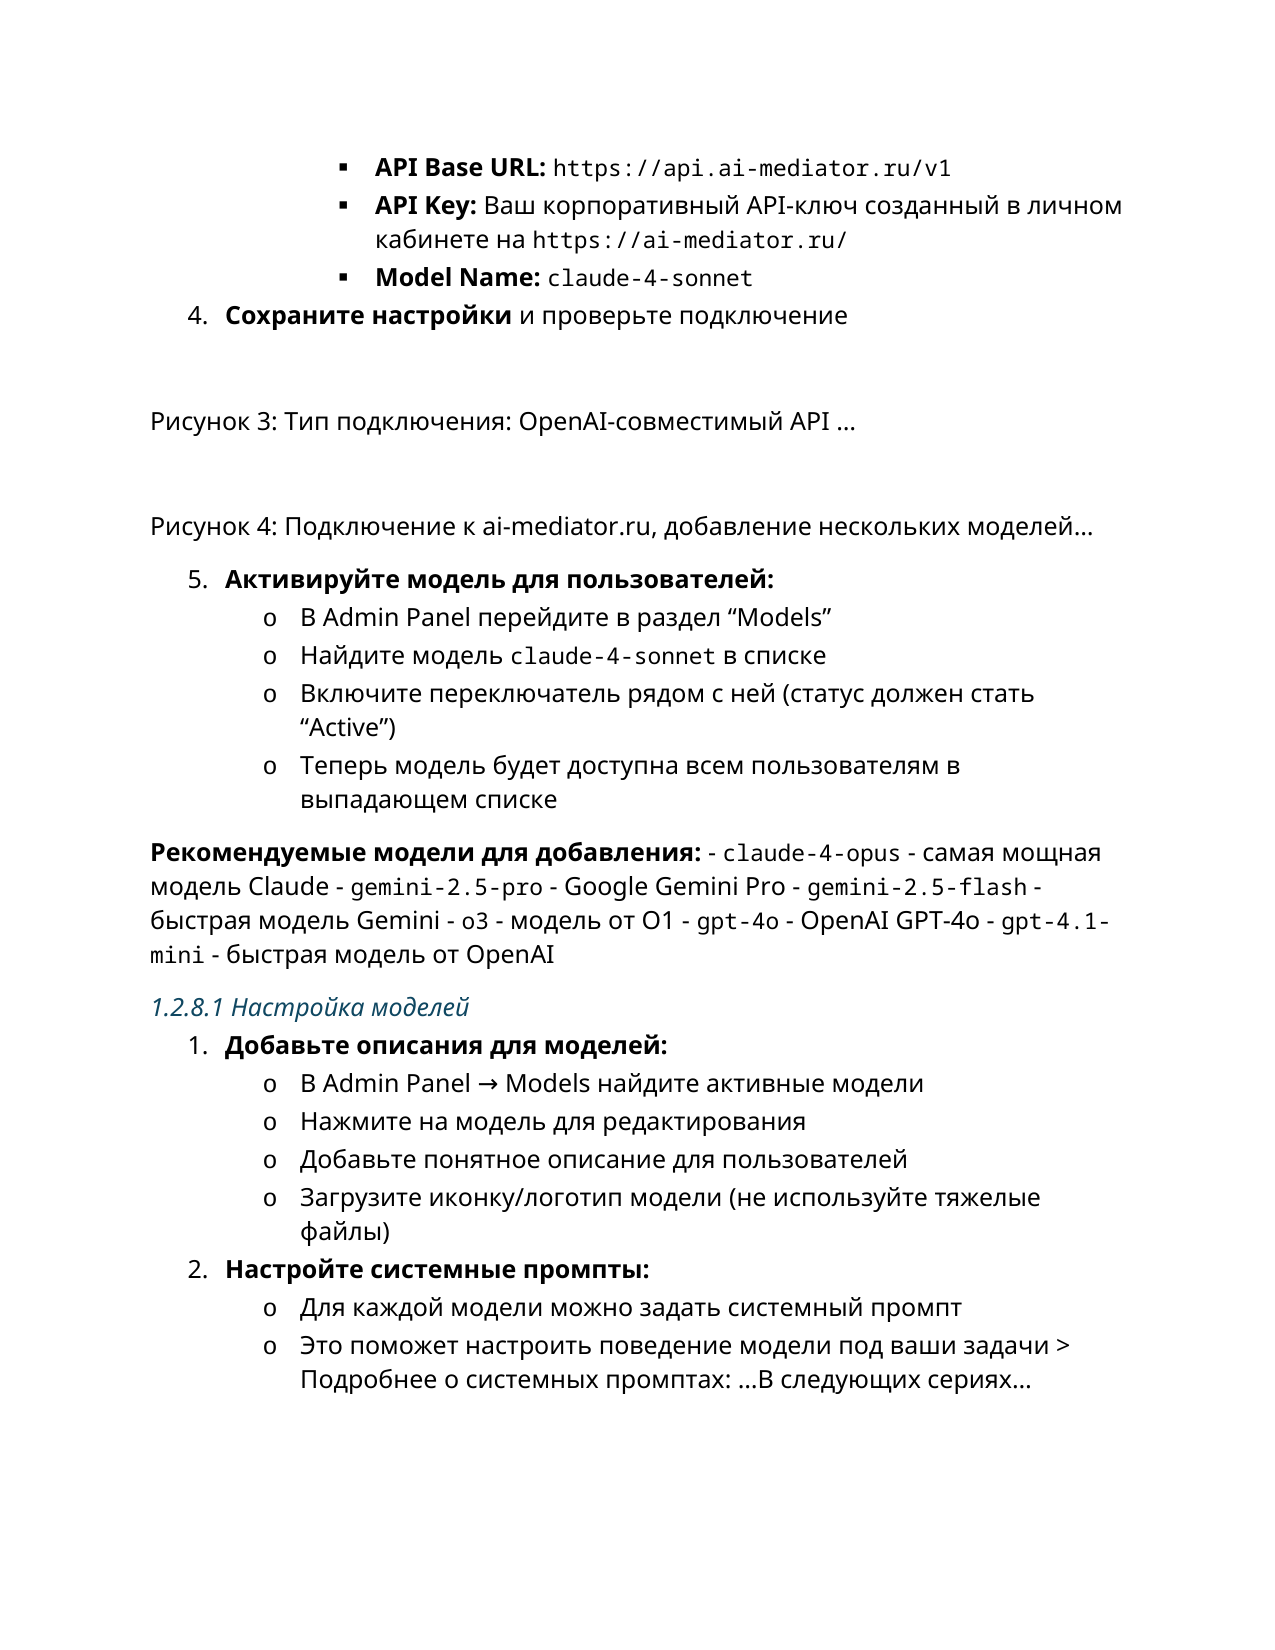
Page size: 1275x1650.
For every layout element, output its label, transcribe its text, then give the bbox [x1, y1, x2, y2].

list Найдите модель claude-4-sonnet в списке [262, 637, 1125, 672]
list Загрузите иконку/логотип модели (не используйте тяжелые файлы) [262, 1180, 1125, 1248]
list Добавьте понятное описание для пользователей [262, 1142, 1125, 1176]
list Активируйте модель для пользователей: [187, 562, 1125, 596]
subtitle 1.2.8.1 Настройка моделей [150, 989, 1125, 1024]
text Рисунок 4: Подключение к ai-mediator.ru, добавление нескольких моделей… [150, 509, 1125, 543]
list Для каждой модели можно задать системный промпт [262, 1289, 1125, 1324]
list В Admin Panel перейдите в раздел “Models” [262, 599, 1125, 634]
list Добавьте описания для моделей: [187, 1028, 1125, 1062]
text Рекомендуемые модели для добавления: - claude-4-opus - самая мощная модель Claude - gemini-2.5-pro - Google Gemini Pro - gemini-2.5-flash - быстрая модель Gemini - o3 - модель от O1 - gpt-4o - OpenAI GPT-4o - gpt-4.1-mini - быстрая модель от OpenAI [150, 834, 1125, 971]
list Сохраните настройки и проверьте подключение [187, 297, 1125, 332]
text Рисунок 3: Тип подключения: OpenAI-совместимый API … [150, 403, 1125, 437]
list API Base URL: https://api.ai-mediator.ru/v1 [337, 150, 1125, 184]
list Включите переключатель рядом с ней (статус должен стать “Active”) [262, 675, 1125, 744]
list API Key: Ваш корпоративный API-ключ созданный в личном кабинете на https://ai-mediator.ru/ [337, 188, 1125, 256]
list Настройте системные промпты: [187, 1252, 1125, 1286]
list Model Name: claude-4-sonnet [337, 260, 1125, 294]
list Это поможет настроить поведение модели под ваши задачи > Подробнее о системных промптах: …В следующих сериях… [262, 1328, 1125, 1396]
list В Admin Panel → Models найдите активные модели [262, 1066, 1125, 1100]
list Теперь модель будет доступна всем пользователям в выпадающем списке [262, 747, 1125, 816]
list Нажмите на модель для редактирования [262, 1104, 1125, 1138]
